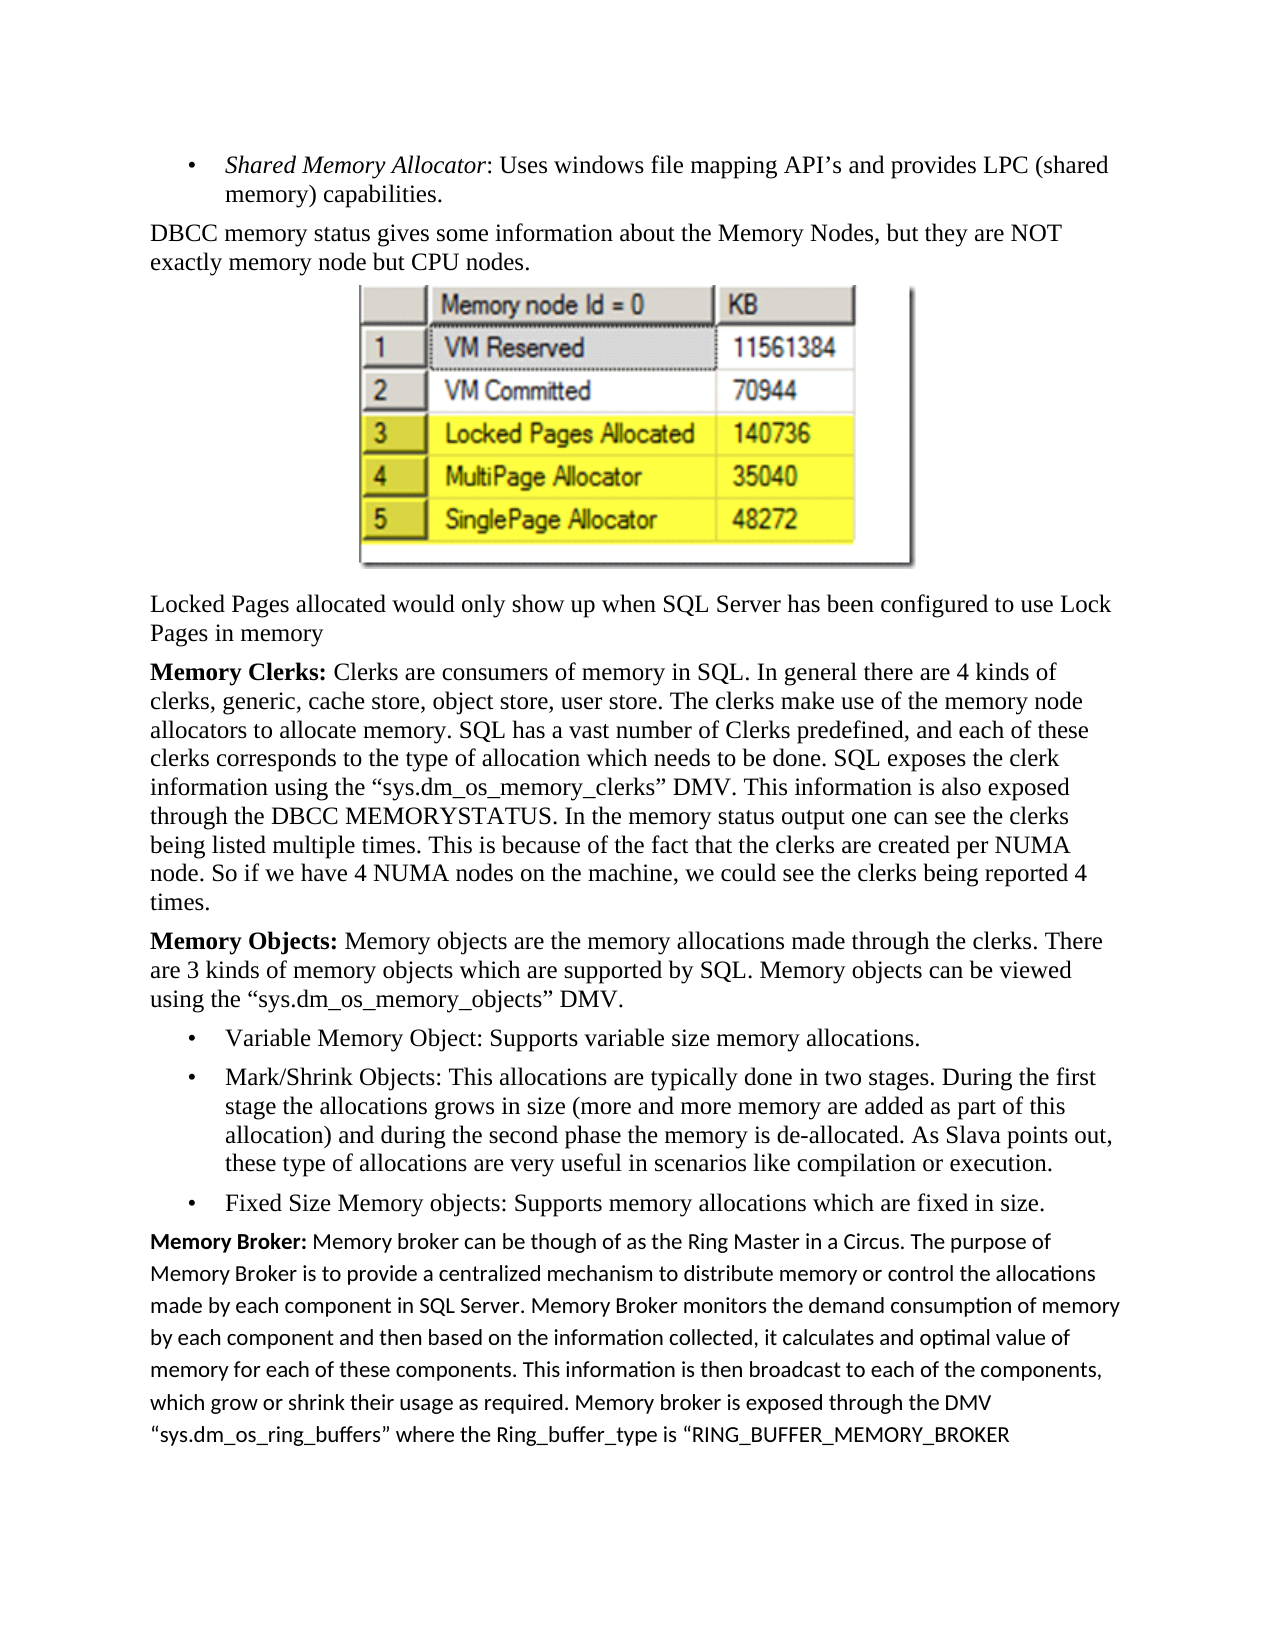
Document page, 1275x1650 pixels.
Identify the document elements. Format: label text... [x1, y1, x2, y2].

picture [359, 285, 916, 569]
list Variable Memory Object: Supports variable size memory allocations. [187, 1023, 1125, 1052]
text DBCC memory status gives some information about the Memory Nodes, but they are NOT exactly memory node but CPU nodes. [150, 218, 1125, 275]
list Fixed Size Memory objects: Supports memory allocations which are fixed in size. [187, 1188, 1125, 1216]
list Shared Memory Allocator: Uses windows file mapping API’s and provides LPC (shared memory) capabilities. [187, 150, 1125, 207]
list Mark/Shrink Objects: This allocations are typically done in two stages. During the first stage the allocations grows in size (more and more memory are added as part of this allocation) and during the second phase the memory is de-allocated. As Slava points out, these type of allocations are very useful in scenarios like compilation or execution. [187, 1062, 1125, 1177]
text Locked Pages allocated would only show up when SQL Server has been configured to use Lock Pages in memory [150, 589, 1125, 647]
text Memory Clerks: Clerks are consumers of memory in SQL. In general there are 4 kinds of clerks, generic, cache store, object store, user store. The clerks make use of the memory node allocators to allocate memory. SQL has a vast number of Clerks predefined, and each of these clerks corresponds to the type of allocation which needs to be done. SQL exposes the clerk information using the “sys.dm_os_memory_clerks” DMV. This information is also exposed through the DBCC MEMORYSTATUS. In the memory status output one can see the clerks being listed multiple times. This is because of the fact that the clerks are created per NUMA node. So if we have 4 NUMA nodes on the machine, we could see the clerks being reported 4 times. [150, 657, 1125, 916]
text Memory Broker: Memory broker can be though of as the Ring Master in a Circus. The purpose of Memory Broker is to provide a centralized mechanism to distribute memory or control the allocations made by each component in SQL Server. Memory Broker monitors the demand consumption of memory by each component and then based on the information collected, it calculates and optimal value of memory for each of these components. This information is then broadcast to each of the components, which grow or shrink their usage as required. Memory broker is exposed through the DMV “sys.dm_os_ring_buffers” where the Ring_buffer_type is “RING_BUFFER_MEMORY_BROKER [150, 1227, 1125, 1448]
text Memory Objects: Memory objects are the memory allocations made through the clerks. There are 3 kinds of memory objects which are supported by SQL. Memory objects can be viewed using the “sys.dm_os_memory_objects” DMV. [150, 926, 1125, 1013]
